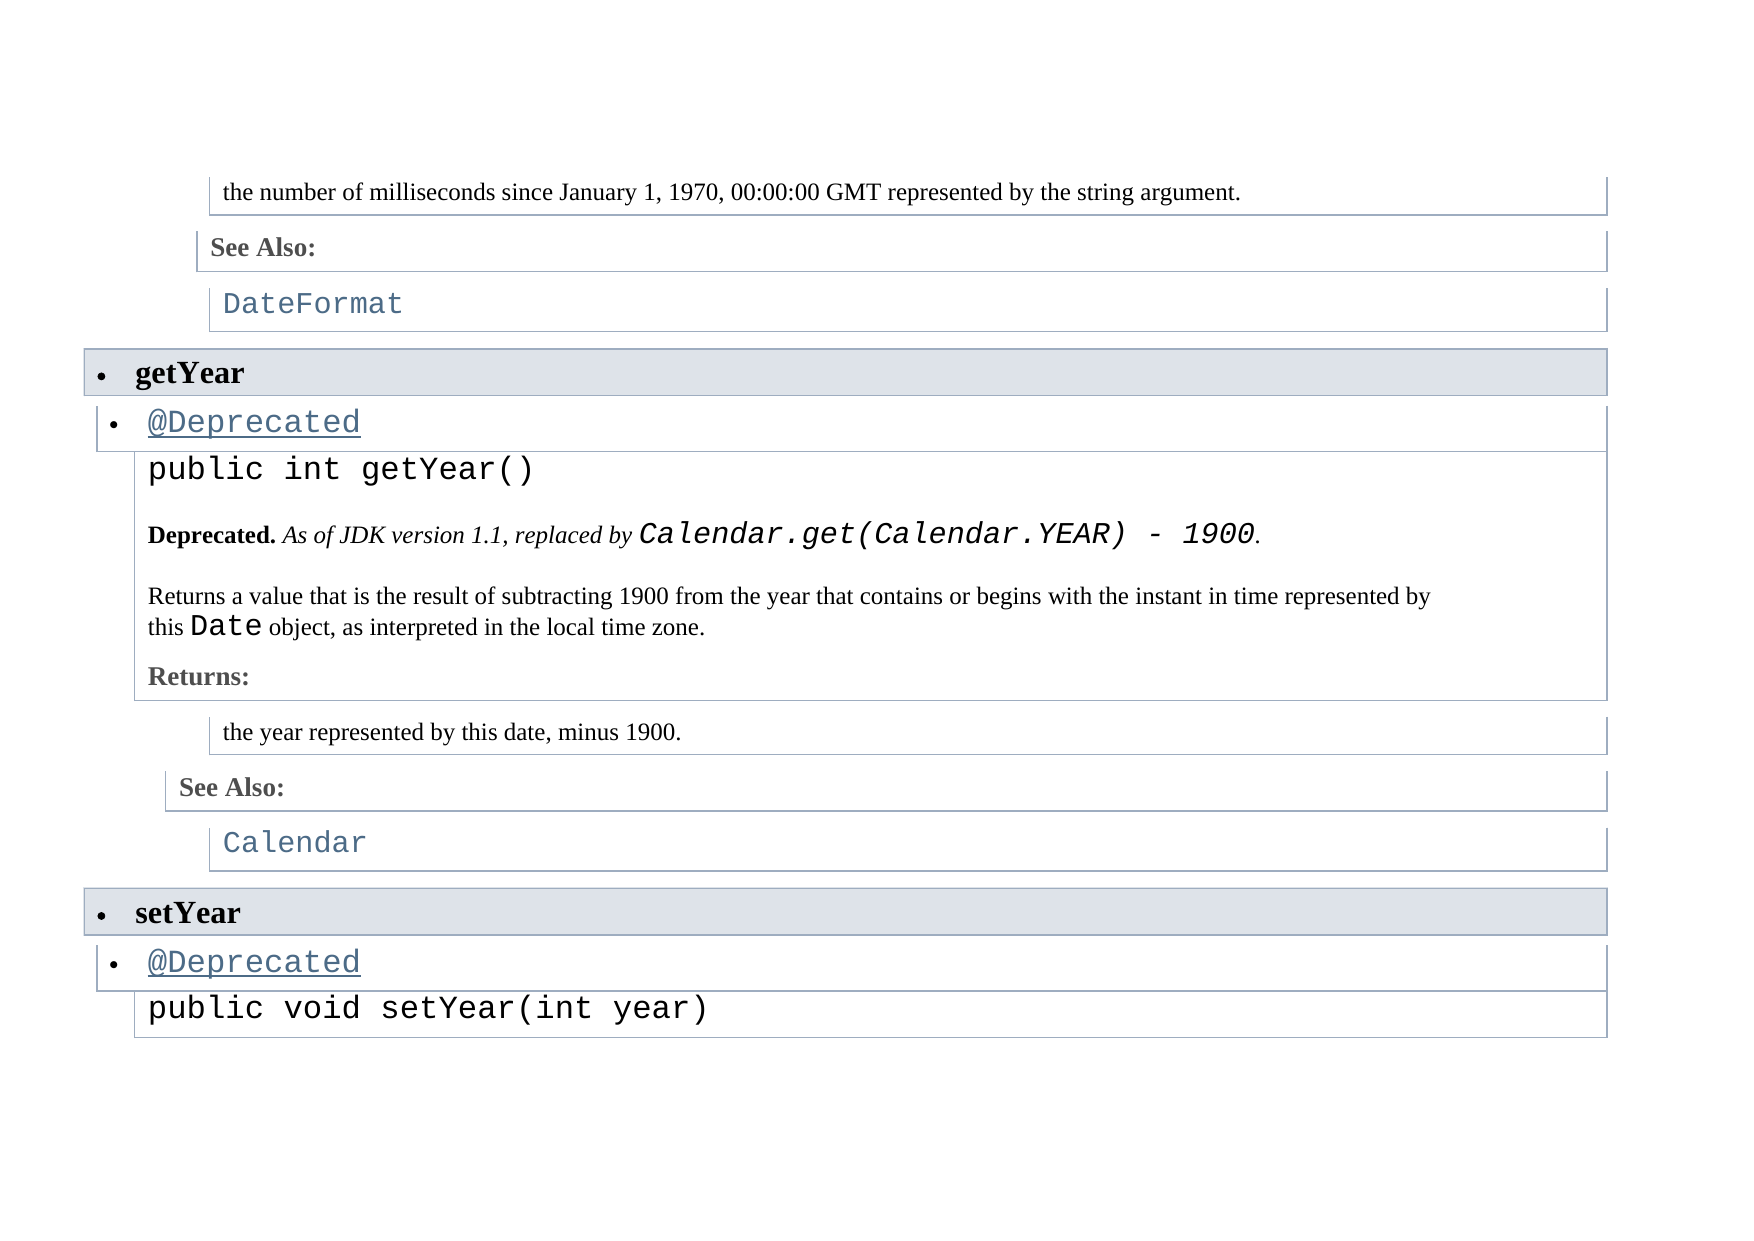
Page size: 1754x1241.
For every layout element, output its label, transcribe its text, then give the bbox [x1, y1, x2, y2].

text Deprecated. As of JDK version 1.1, replaced by Calendar.get(Calendar.YEAR) - 1900. [135, 518, 1606, 552]
list getYear [85, 350, 1606, 395]
text the year represented by this date, minus 1900. [210, 717, 1606, 754]
text the number of milliseconds since January 1, 1970, 00:00:00 GMT represented by the string argument. [210, 177, 1606, 214]
list @Deprecated [98, 406, 1606, 451]
list setYear [85, 889, 1606, 934]
text Returns a value that is the result of subtracting 1900 from the year that contains or begins with the instant in time represented by this Date object, as interpreted in the local time zone. [135, 581, 1606, 644]
text public void setYear(int year) [135, 992, 1606, 1037]
text DateFormat [210, 288, 1606, 331]
text public int getYear() [148, 452, 1606, 489]
text Calendar [210, 828, 1606, 870]
list @Deprecated [98, 945, 1606, 990]
text See Also: [166, 771, 1606, 810]
text See Also: [198, 231, 1606, 271]
text Returns: [135, 660, 1606, 700]
